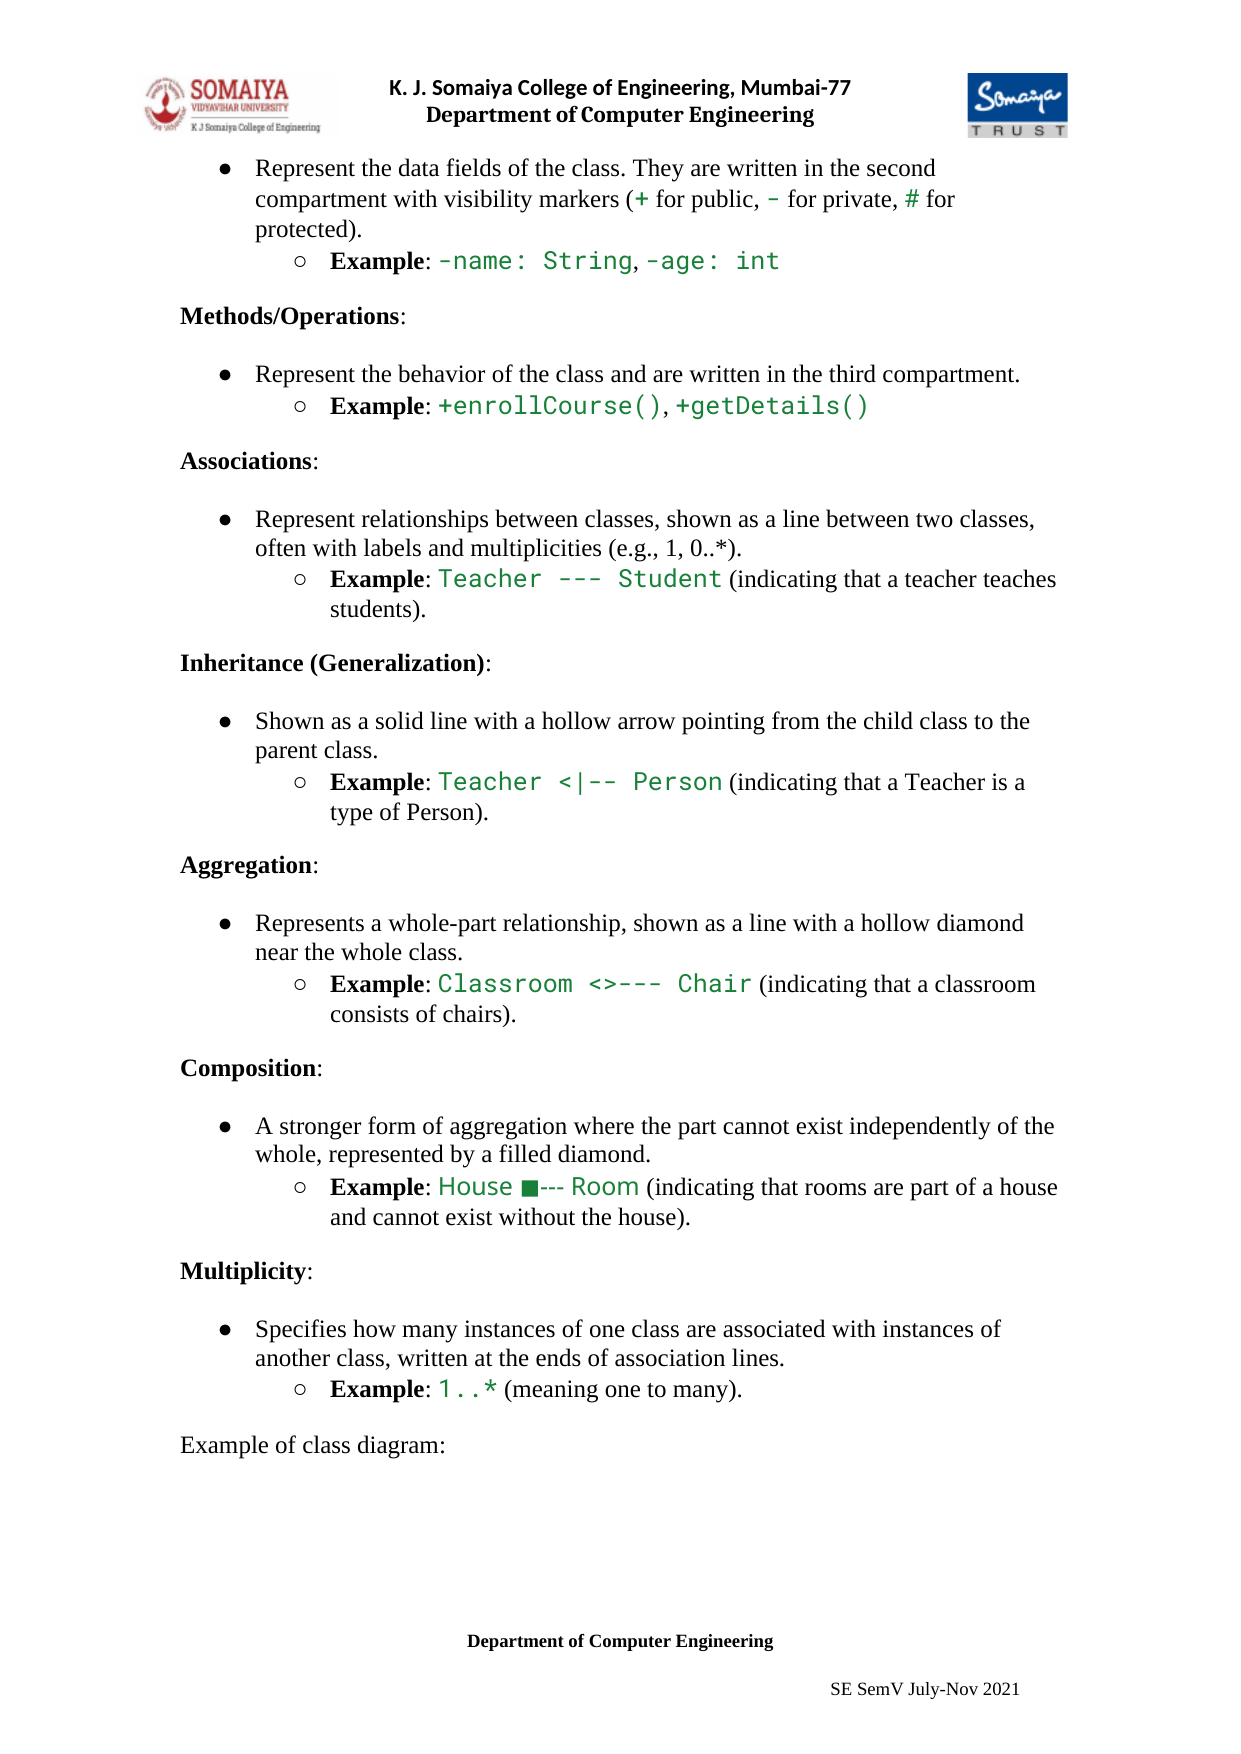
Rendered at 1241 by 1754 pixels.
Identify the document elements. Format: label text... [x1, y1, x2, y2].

text Methods/Operations: [180, 301, 1060, 330]
picture [967, 73, 1068, 138]
list Example: Classroom <>--- Chair (indicating that a classroom consists of chairs). [292, 966, 1060, 1028]
list Represent relationships between classes, shown as a line between two classes, often with labels and multiplicities (e.g., 1, 0..*). [217, 504, 1060, 561]
list Example: House ◼--- Room (indicating that rooms are part of a house and cannot exist without the house). [292, 1168, 1060, 1231]
text Inheritance (Generalization): [180, 648, 1060, 677]
list Specifies how many instances of one class are associated with instances of another class, written at the ends of association lines. [217, 1314, 1060, 1372]
text Example of class diagram: [180, 1430, 1060, 1458]
text Composition: [180, 1053, 1060, 1082]
list Represent the data fields of the class. They are written in the second compartment with visibility markers (+ for public, - for private, # for protected). [217, 153, 1060, 243]
text Aggregation: [180, 851, 1060, 879]
list Example: Teacher <|-- Person (indicating that a Teacher is a type of Person). [292, 764, 1060, 826]
list Example: 1..* (meaning one to many). [292, 1372, 1060, 1405]
text Associations: [180, 446, 1060, 475]
list Represent the behavior of the class and are written in the third compartment. [217, 359, 1060, 388]
list Shown as a solid line with a hollow arrow pointing from the child class to the parent class. [217, 706, 1060, 764]
list Represents a whole-part relationship, shown as a line with a hollow diamond near the whole class. [217, 908, 1060, 966]
list Example: -name: String, -age: int [292, 243, 1060, 276]
text Multiplicity: [180, 1256, 1060, 1285]
list A stronger form of aggregation where the part cannot exist independently of the whole, represented by a filled diamond. [217, 1111, 1060, 1168]
list Example: +enrollCourse(), +getDetails() [292, 388, 1060, 421]
picture [137, 74, 340, 138]
list Example: Teacher --- Student (indicating that a teacher teaches students). [292, 561, 1060, 623]
